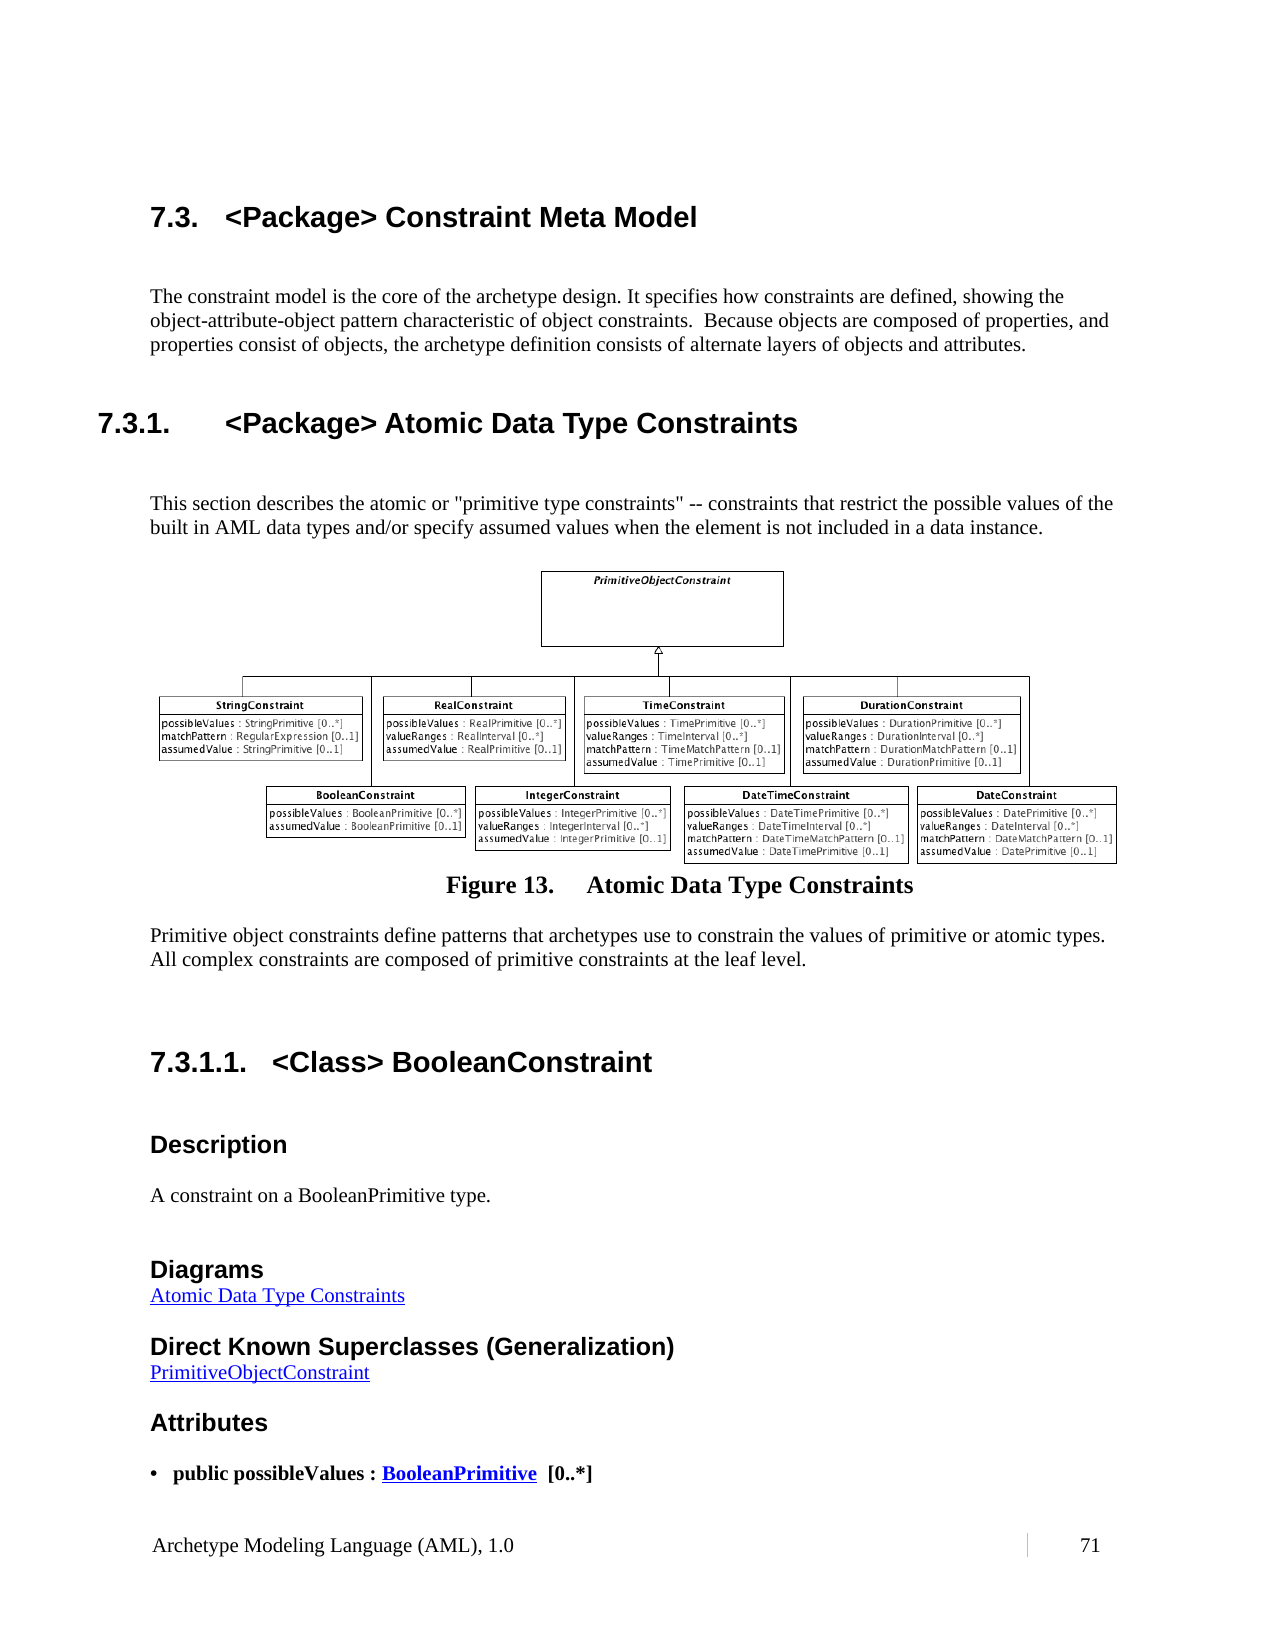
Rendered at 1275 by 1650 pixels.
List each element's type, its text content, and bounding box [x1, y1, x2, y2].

text Description [150, 1130, 1125, 1158]
subtitle <Package> Constraint Meta Model [150, 199, 1125, 233]
text A constraint on a BooleanPrimitive type. [150, 1182, 1125, 1207]
text The constraint model is the core of the archetype design. It specifies how constraints are defined, showing the object-attribute-object pattern characteristic of object constraints. Because objects are composed of properties, and properties consist of objects, the archetype definition consists of alternate layers of objects and attributes. [150, 284, 1125, 356]
picture [150, 562, 1124, 871]
subtitle <Package> Atomic Data Type Constraints [97, 406, 1125, 439]
list Atomic Data Type Constraints [234, 871, 1125, 899]
subtitle <Class> BooleanConstraint [150, 1045, 1125, 1079]
text Diagrams [150, 1255, 1125, 1283]
text PrimitiveObjectConstraint [150, 1360, 1125, 1384]
text • public possibleValues : BooleanPrimitive [0..*] [150, 1461, 1125, 1485]
text Atomic Data Type Constraints [150, 1283, 1125, 1307]
text Attributes [150, 1408, 1125, 1437]
text This section describes the atomic or "primitive type constraints" -- constraints that restrict the possible values of the built in AML data types and/or specify assumed values when the element is not included in a data instance. [150, 491, 1125, 539]
text Direct Known Superclasses (Generalization) [150, 1332, 1125, 1360]
text Primitive object constraints define patterns that archetypes use to constrain the values of primitive or atomic types. All complex constraints are composed of primitive constraints at the leaf level. [150, 923, 1125, 971]
